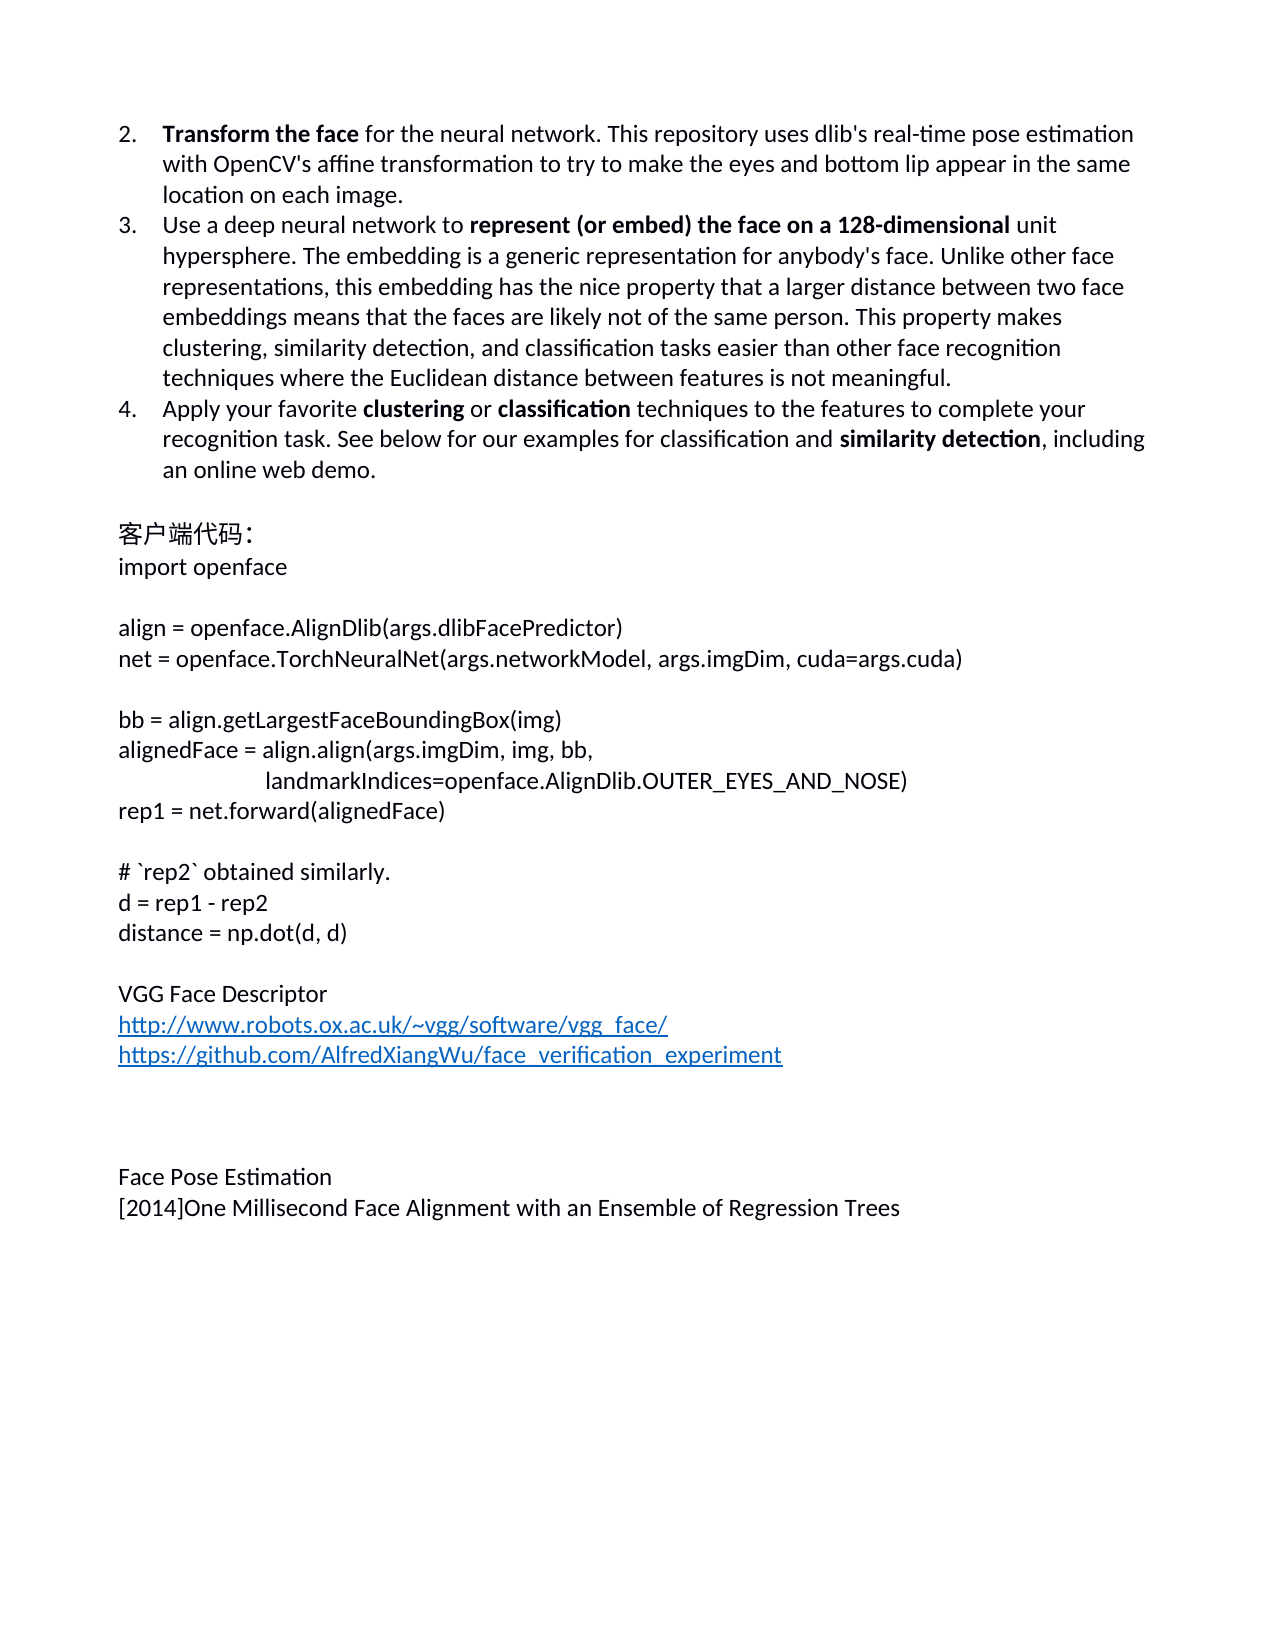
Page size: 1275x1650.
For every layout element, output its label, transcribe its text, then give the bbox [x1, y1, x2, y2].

text 客户端代码： [118, 515, 1157, 551]
text d = rep1 - rep2 [118, 887, 1157, 917]
text rep1 = net.forward(alignedFace) [118, 795, 1157, 826]
text import openface [118, 551, 1157, 582]
text VGG Face Descriptor [118, 978, 1157, 1009]
text net = openface.TorchNeuralNet(args.networkModel, args.imgDim, cuda=args.cuda) [118, 643, 1157, 673]
text Face Pose Estimation [118, 1162, 1157, 1192]
list Apply your favorite clustering or classification techniques to the features to complete your recognition task. See below for our examples for classification and similarity detection, including an online web demo. [118, 393, 1157, 484]
text # `rep2` obtained similarly. [118, 856, 1157, 887]
text http://www.robots.ox.ac.uk/~vgg/software/vgg_face/ [118, 1009, 1157, 1039]
text landmarkIndices=openface.AlignDlib.OUTER_EYES_AND_NOSE) [118, 765, 1157, 795]
list Transform the face for the neural network. This repository uses dlib's real-time pose estimation with OpenCV's affine transformation to try to make the eyes and bottom lip appear in the same location on each image. [118, 118, 1157, 210]
text bb = align.getLargestFaceBoundingBox(img) [118, 704, 1157, 734]
text https://github.com/AlfredXiangWu/face_verification_experiment [118, 1039, 1157, 1070]
list Use a deep neural network to represent (or embed) the face on a 128-dimensional unit hypersphere. The embedding is a generic representation for anybody's face. Unlike other face representations, this embedding has the nice property that a larger distance between two face embeddings means that the faces are likely not of the same person. This property makes clustering, similarity detection, and classification tasks easier than other face recognition techniques where the Euclidean distance between features is not meaningful. [118, 210, 1157, 393]
text align = openface.AlignDlib(args.dlibFacePredictor) [118, 612, 1157, 643]
text distance = np.dot(d, d) [118, 917, 1157, 948]
text [2014]One Millisecond Face Alignment with an Ensemble of Regression Trees [118, 1192, 1157, 1223]
text alignedFace = align.align(args.imgDim, img, bb, [118, 734, 1157, 765]
